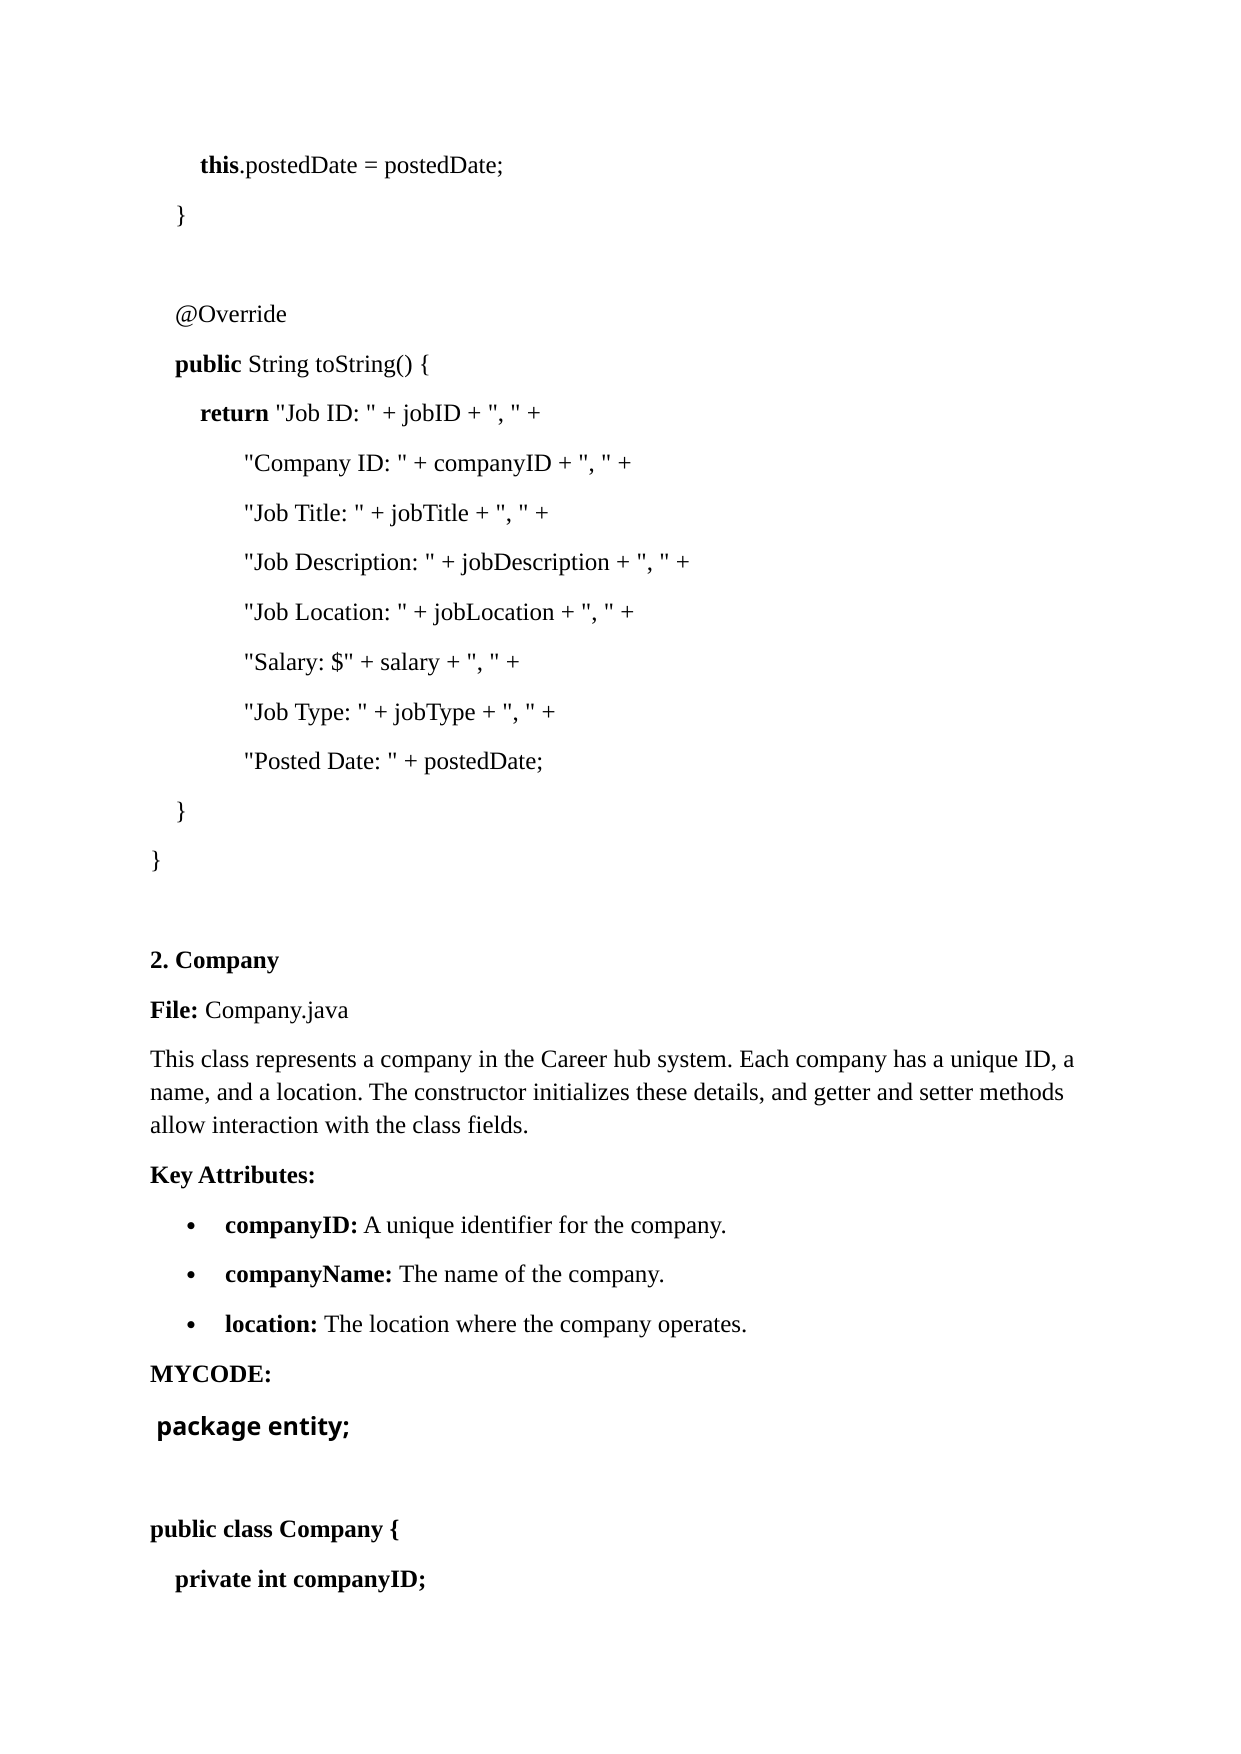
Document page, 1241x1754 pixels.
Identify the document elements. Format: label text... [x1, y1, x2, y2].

text package entity; [150, 1408, 1090, 1443]
text File: Company.java [150, 995, 1090, 1023]
text This class represents a company in the Career hub system. Each company has a unique ID, a name, and a location. The constructor initializes these details, and getter and setter methods allow interaction with the class fields. [150, 1044, 1090, 1139]
text "Posted Date: " + postedDate; [150, 746, 1090, 775]
list companyID: A unique identifier for the company. [187, 1210, 1090, 1238]
text MYCODE: [150, 1359, 1090, 1388]
text } [150, 200, 1090, 228]
text } [150, 796, 1090, 825]
text "Job Description: " + jobDescription + ", " + [150, 547, 1090, 576]
text "Salary: $" + salary + ", " + [150, 647, 1090, 676]
text "Job Type: " + jobType + ", " + [150, 697, 1090, 725]
text private int companyID; [150, 1564, 1090, 1592]
text "Job Location: " + jobLocation + ", " + [150, 597, 1090, 626]
text public String toString() { [150, 349, 1090, 377]
list location: The location where the company operates. [187, 1309, 1090, 1338]
text "Company ID: " + companyID + ", " + [150, 448, 1090, 477]
text Key Attributes: [150, 1160, 1090, 1189]
text } [150, 846, 1090, 874]
text return "Job ID: " + jobID + ", " + [150, 398, 1090, 427]
text @Override [150, 299, 1090, 328]
text this.postedDate = postedDate; [150, 150, 1090, 179]
text public class Company { [150, 1514, 1090, 1543]
text "Job Title: " + jobTitle + ", " + [150, 498, 1090, 527]
text 2. Company [150, 945, 1090, 974]
list companyName: The name of the company. [187, 1259, 1090, 1288]
